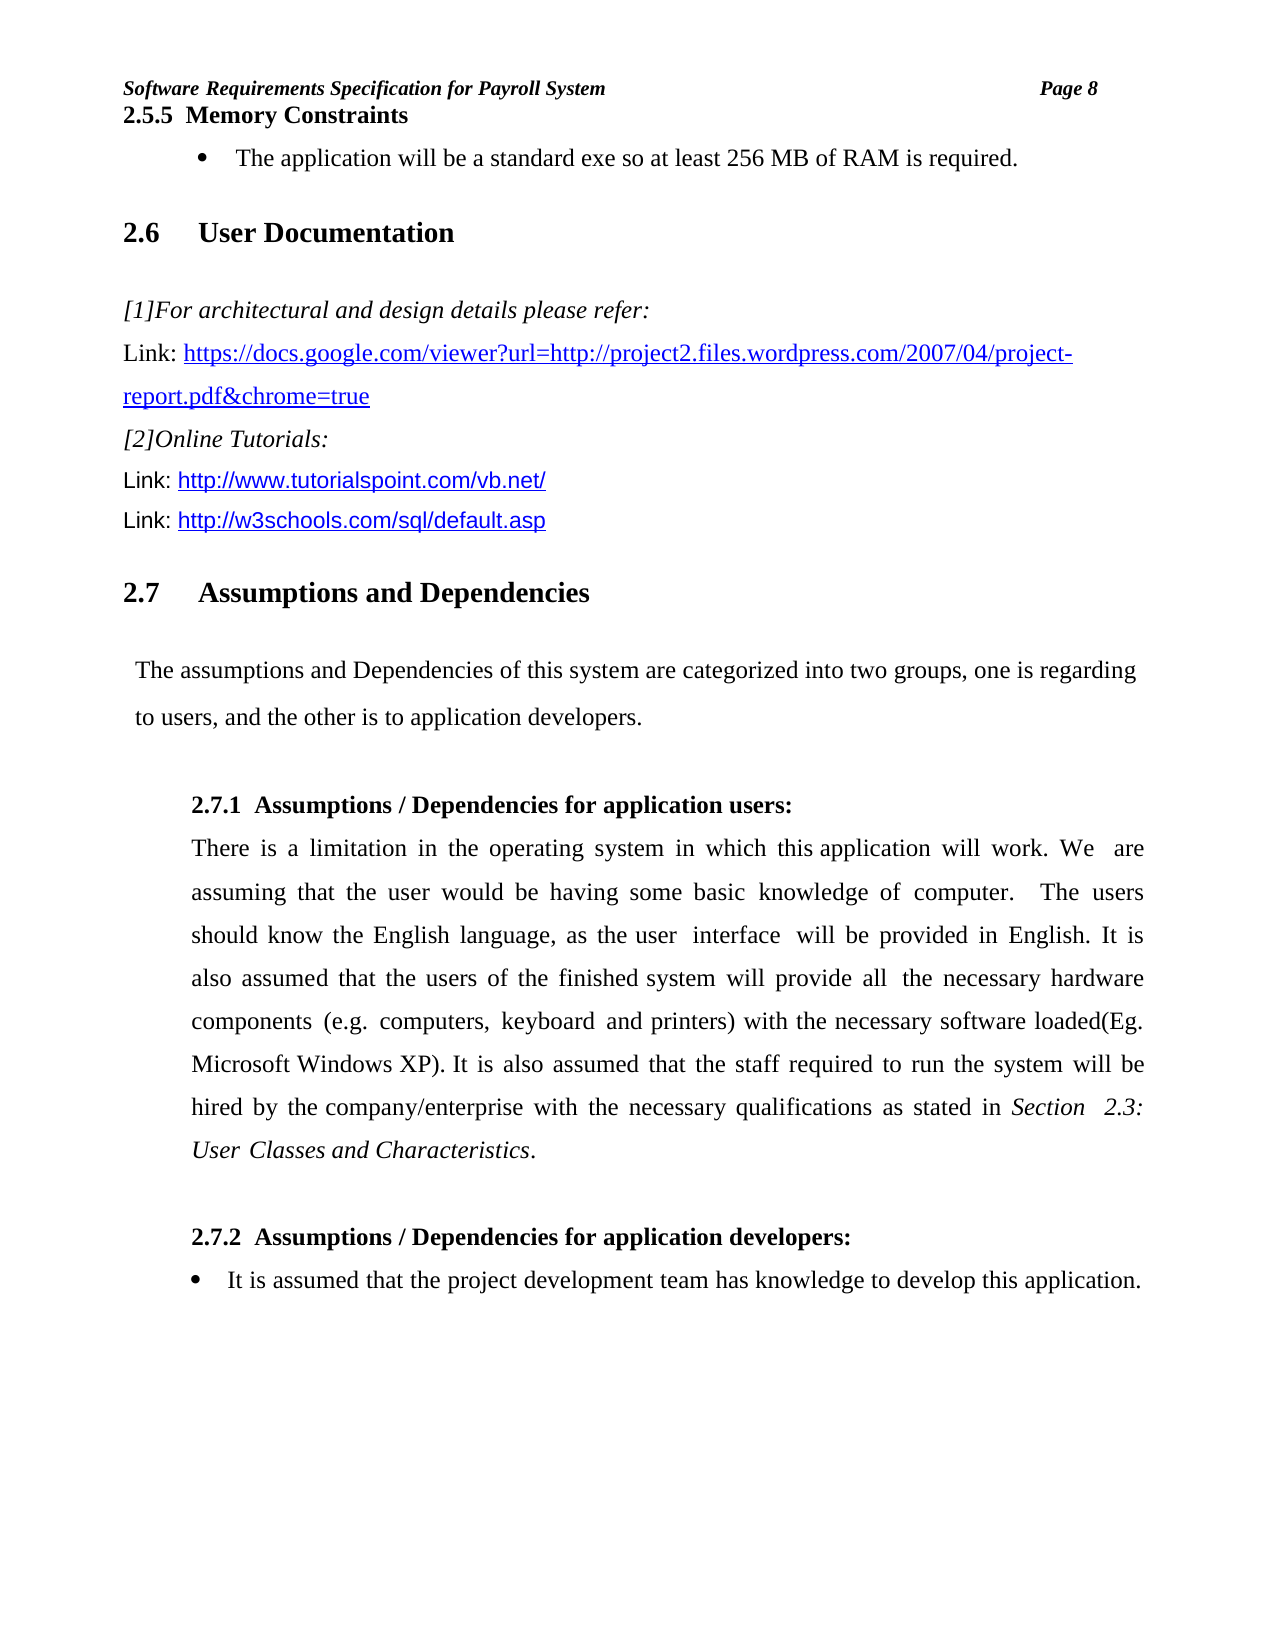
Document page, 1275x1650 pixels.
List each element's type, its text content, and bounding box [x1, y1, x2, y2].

text 2.7.1 Assumptions / Dependencies for application users: [191, 790, 796, 819]
subtitle Assumptions and Dependencies [123, 576, 1214, 609]
text 2.7.2 Assumptions / Dependencies for application developers: [191, 1222, 855, 1250]
subtitle User Documentation [123, 215, 1214, 249]
text [2]Online Tutorials: [123, 424, 1214, 453]
text 2.5.5 Memory Constraints [123, 100, 1214, 129]
text The assumptions and Dependencies of this system are categorized into two groups, one is regarding [135, 655, 1214, 684]
text There is a limitation in the operating system in which this application will work. We are assuming that the user would be having some basic knowledge of computer. The users should know the English language, as the user interface will be provided in English. It is also assumed that the users of the finished system will provide all the necessary hardware components (e.g. computers, keyboard and printers) with the necessary software loaded(Eg. Microsoft Windows XP). It is also assumed that the staff required to run the system will be hired by the company/enterprise with the necessary qualifications as stated in Section 2.3: User Classes and Characteristics. [191, 833, 1144, 1164]
text to users, and the other is to application developers. [135, 702, 1214, 731]
text Link: https://docs.google.com/viewer?url=http://project2.files.wordpress.com/2007/04/project-report.pdf&chrome=true [123, 338, 1214, 410]
text Link: http://w3schools.com/sql/default.asp [123, 507, 1214, 533]
list The application will be a standard exe so at least 256 MB of RAM is required. [198, 143, 1214, 172]
text  It is assumed that the project development team has knowledge to develop this application. [191, 1265, 1143, 1293]
text Link: http://www.tutorialspoint.com/vb.net/ [123, 467, 1214, 494]
text [1]For architectural and design details please refer: [123, 295, 1214, 324]
